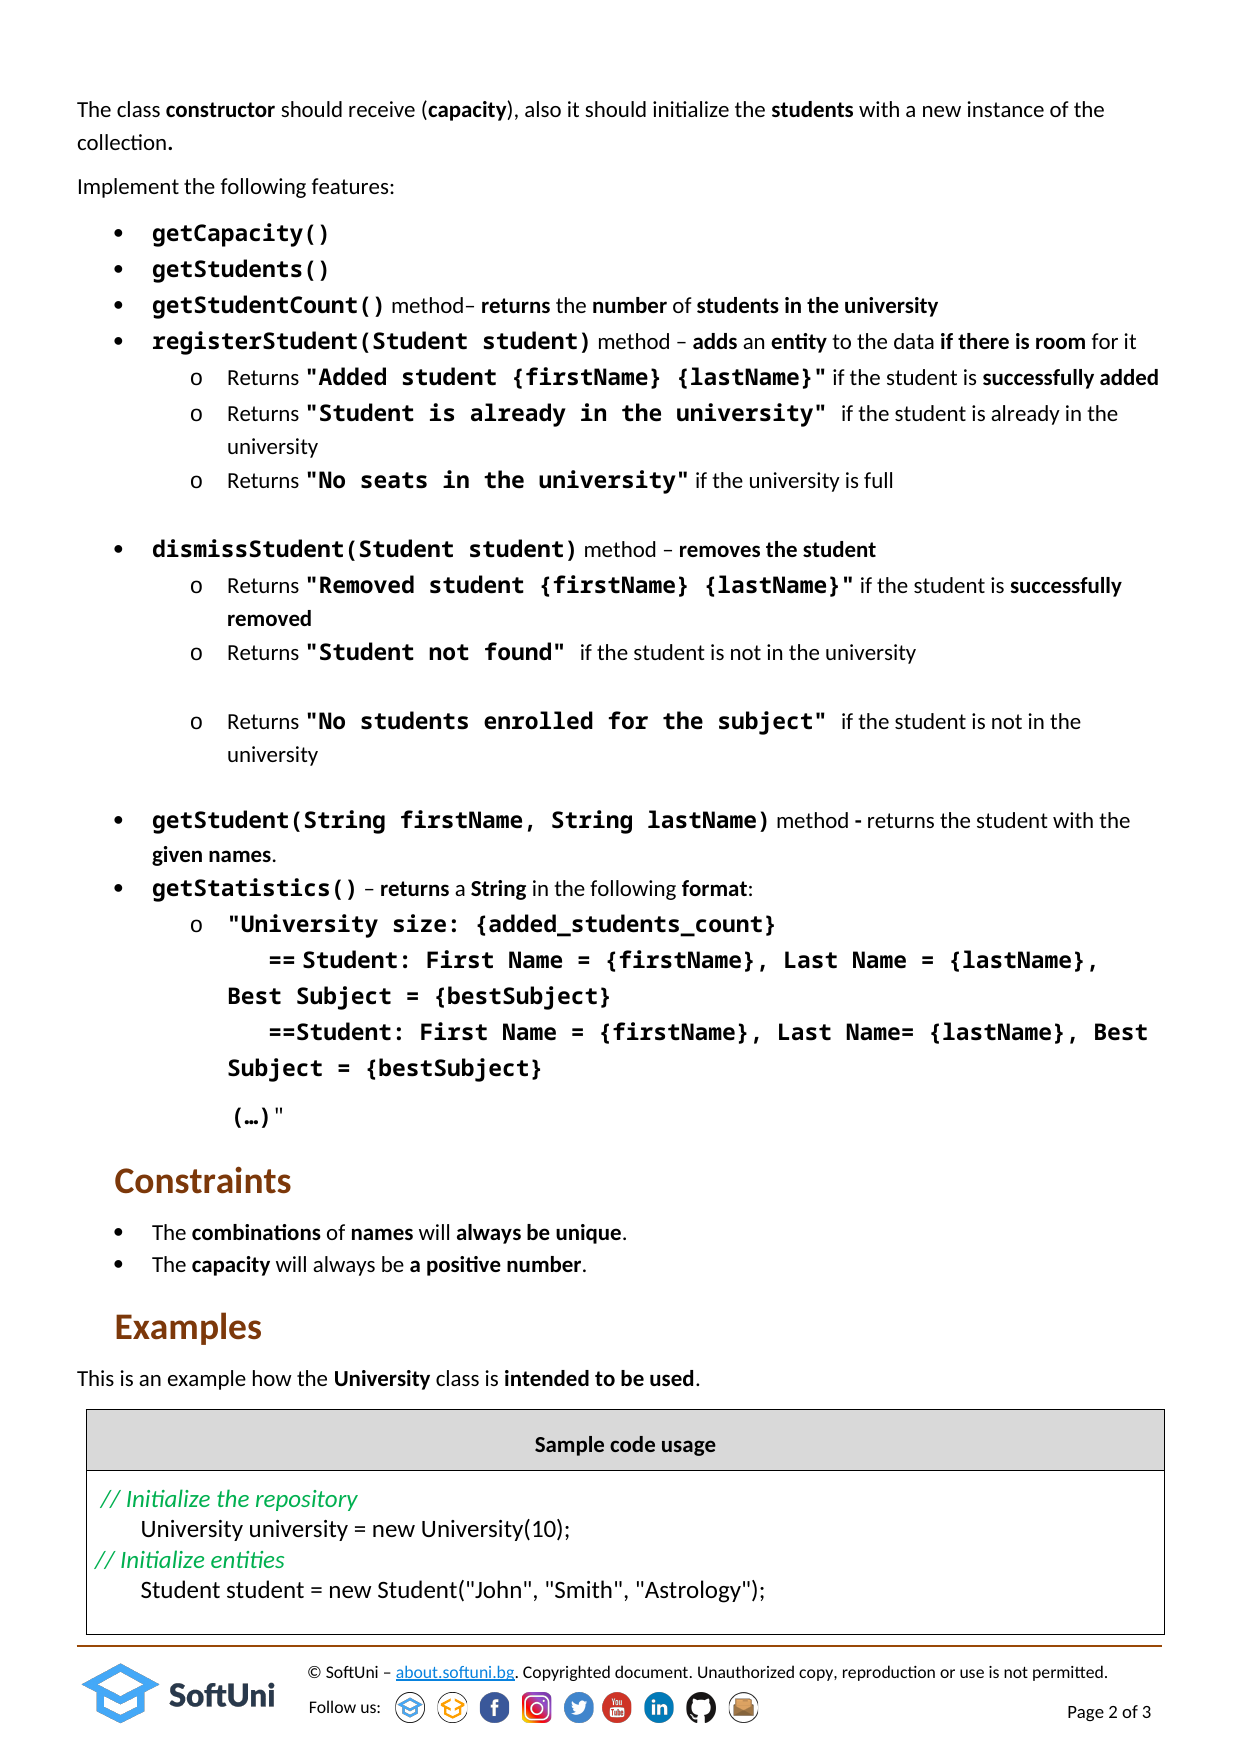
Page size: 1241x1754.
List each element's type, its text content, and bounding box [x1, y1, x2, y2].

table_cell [87, 1471, 1164, 1634]
picture [686, 1692, 716, 1723]
picture [602, 1692, 632, 1723]
list registerStudent(Student student) method – adds an entity to the data if there is room for it [114, 325, 1163, 356]
picture [395, 1692, 425, 1723]
list getStudentCount() method– returns the number of students in the university [114, 289, 1163, 320]
picture [564, 1692, 594, 1723]
list Returns "Student is already in the university" if the student is already in the university [189, 397, 1163, 460]
picture [644, 1714, 653, 1723]
picture [479, 1692, 510, 1723]
list The capacity will always be a positive number. [114, 1250, 1163, 1278]
picture [728, 1692, 759, 1723]
list Returns "No students enrolled for the subject" if the student is not in the university [189, 704, 1163, 768]
picture [658, 1705, 667, 1714]
list Returns "Added student {firstName} {lastName}" if the student is successfully added [189, 361, 1163, 392]
list getCapacity() [114, 217, 1163, 248]
list getStudent(String firstName, String lastName) method - returns the student with the given names. [114, 804, 1163, 868]
list Returns "Student not found" if the student is not in the university [189, 636, 1163, 668]
list dismissStudent(Student student) method – removes the student [114, 533, 1163, 564]
list Returns "No seats in the university" if the university is full [189, 464, 1163, 496]
picture [665, 1714, 674, 1723]
list Returns "Removed student {firstName} {lastName}" if the student is successfully removed [189, 569, 1163, 632]
table_header Sample code usage [87, 1410, 1164, 1470]
picture [522, 1692, 552, 1723]
list getStatistics() – returns a String in the following format: [114, 872, 1163, 903]
picture [644, 1692, 653, 1701]
list "University size: {added_students_count} == Student: First Name = {firstName}, Last Name = {lastName}, Best Subject = {bestSubject} ==Student: First Name = {firstName}, Last Name= {lastName}, Best Subject = {bestSubject} [189, 908, 1163, 1083]
list The combinations of names will always be unique. [114, 1218, 1163, 1246]
list getStudents() [114, 253, 1163, 284]
picture [665, 1692, 674, 1701]
text Implement the following features: [77, 172, 1163, 200]
picture [75, 1658, 281, 1729]
subtitle Constraints [114, 1157, 1163, 1203]
text This is an example how the University class is intended to be used. [77, 1364, 1163, 1392]
text (…)" [189, 1100, 1163, 1132]
text The class constructor should receive (capacity), also it should initialize the students with a new instance of the collection. [77, 95, 1163, 156]
subtitle Examples [114, 1303, 1163, 1349]
picture [437, 1692, 468, 1723]
